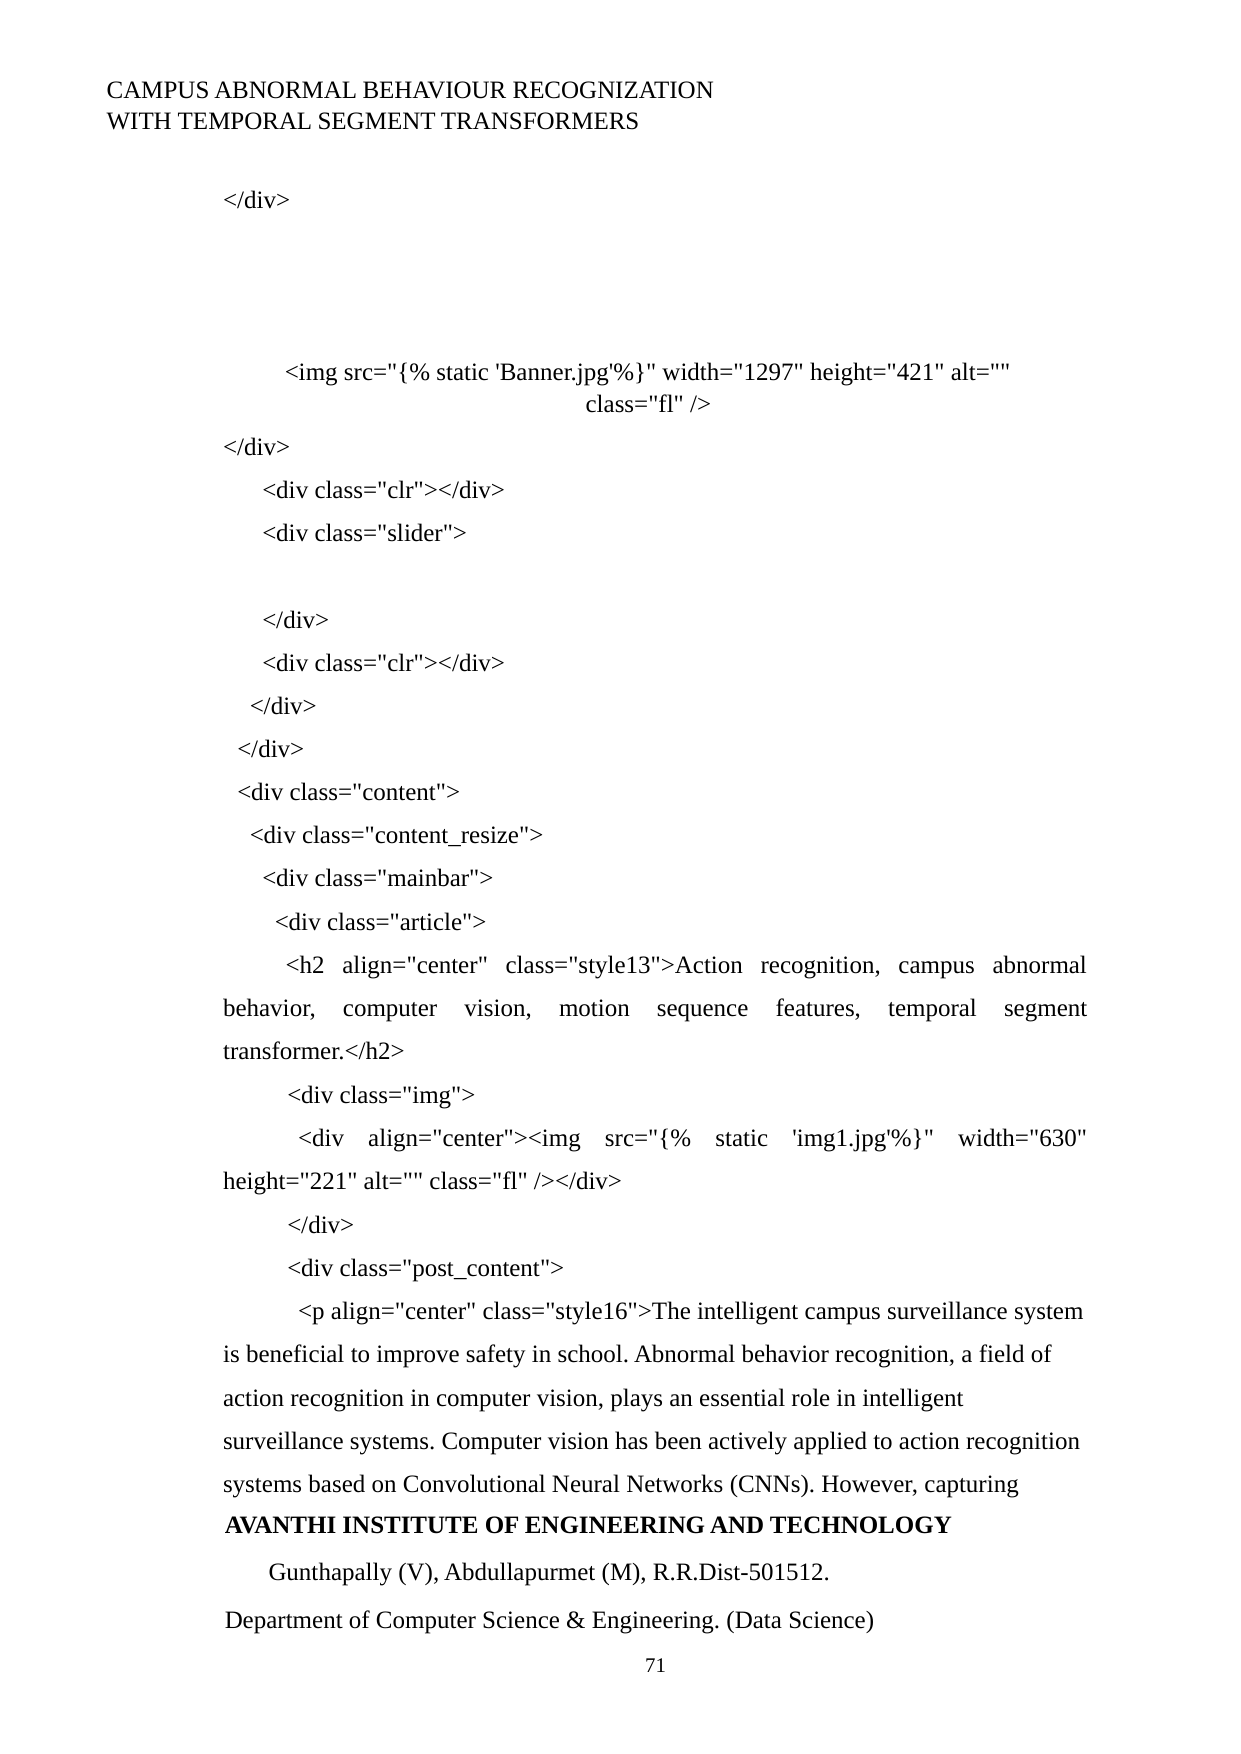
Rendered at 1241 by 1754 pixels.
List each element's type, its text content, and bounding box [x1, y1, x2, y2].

text </div> [223, 432, 1088, 461]
text <div class="content_resize"> [249, 820, 1088, 849]
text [223, 1296, 1086, 1498]
text <img src="{% static 'Banner.jpg'%}" width="1297" height="421" alt="" class="fl" /> [257, 357, 1038, 417]
text <div align="center"><img src="{% static 'img1.jpg'%}" width="630" height="221" alt="" class="fl" /></div> [223, 1123, 1088, 1195]
text </div> [287, 1210, 1088, 1238]
text </div> [262, 605, 1088, 633]
text <div class="post_content"> [287, 1253, 1088, 1282]
text </div> [223, 185, 1088, 214]
text </div> [249, 691, 1088, 720]
text <div class="slider"> [262, 518, 1088, 547]
text <div class="img"> [287, 1080, 1088, 1109]
text <h2 align="center" class="style13">Action recognition, campus abnormal behavior, computer vision, motion sequence features, temporal segment transformer.</h2> [223, 950, 1088, 1065]
text <div class="clr"></div> [262, 648, 1088, 677]
text </div> [237, 734, 1088, 763]
text <div class="mainbar"> [262, 863, 1088, 892]
text <div class="article"> [274, 907, 1088, 935]
text <div class="clr"></div> [262, 475, 1088, 504]
text <div class="content"> [237, 777, 1088, 806]
